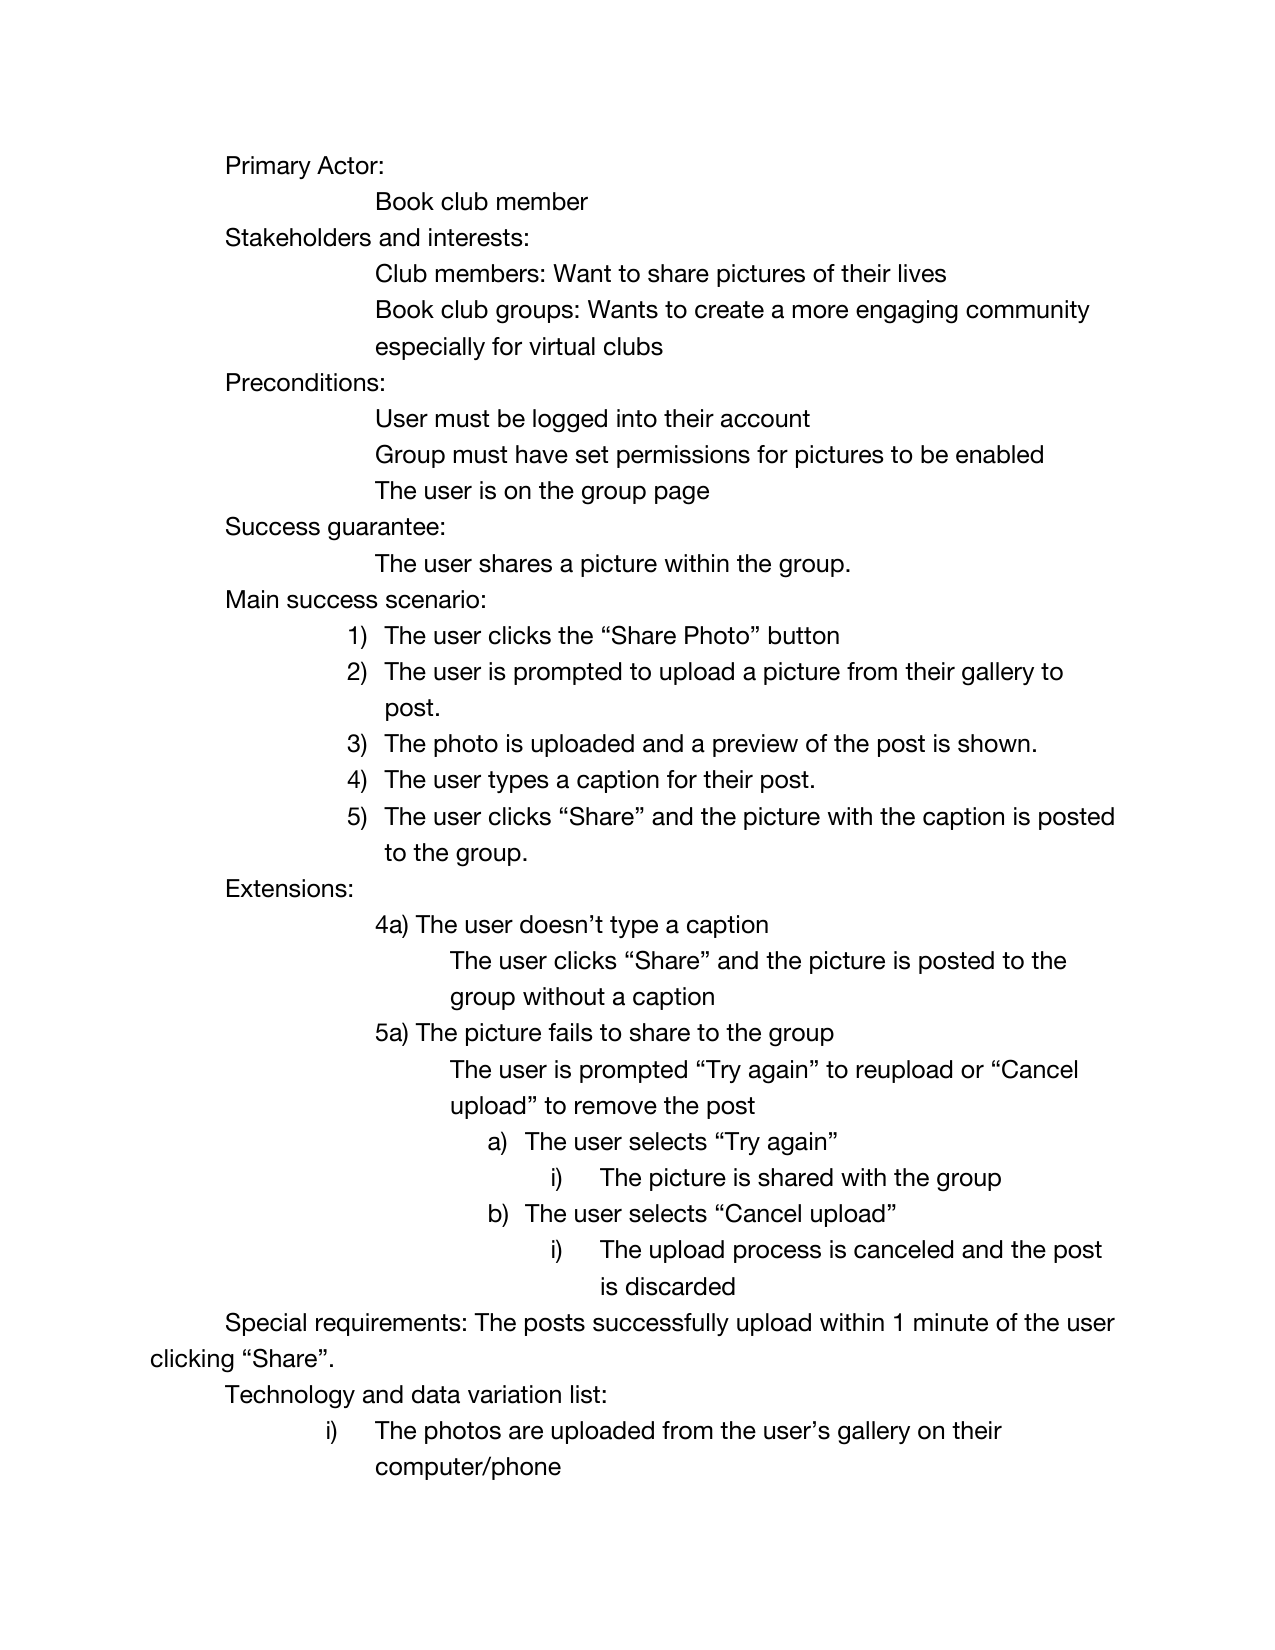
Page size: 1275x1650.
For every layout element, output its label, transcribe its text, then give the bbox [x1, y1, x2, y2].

text Club members: Want to share pictures of their lives [375, 258, 1125, 290]
text Special requirements: The posts successfully upload within 1 minute of the user clicking “Share”. [150, 1307, 1125, 1374]
text Book club member [375, 186, 1125, 218]
text Group must have set permissions for pictures to be enabled [375, 439, 1125, 471]
text Extensions: [150, 873, 1125, 904]
list The user selects “Cancel upload” [487, 1198, 1125, 1230]
text Stakeholders and interests: [150, 222, 1125, 254]
text 5a) The picture fails to share to the group [150, 1017, 1125, 1049]
text The user is prompted “Try again” to reupload or “Cancel upload” to remove the post [450, 1054, 1125, 1121]
text Book club groups: Wants to create a more engaging community especially for virtual clubs [375, 294, 1125, 362]
list The user is prompted to upload a picture from their gallery to post. [347, 656, 1125, 724]
text Main success scenario: [150, 584, 1125, 615]
list The user types a caption for their post. [347, 764, 1125, 796]
text The user shares a picture within the group. [375, 548, 1125, 579]
text The user is on the group page [375, 475, 1125, 507]
list The upload process is canceled and the post is discarded [562, 1234, 1125, 1302]
text Preconditions: [150, 367, 1125, 398]
text Success guarantee: [150, 511, 1125, 543]
text Technology and data variation list: [150, 1379, 1125, 1410]
list The picture is shared with the group [562, 1162, 1125, 1193]
list The user clicks the “Share Photo” button [347, 620, 1125, 651]
list The user clicks “Share” and the picture with the caption is posted to the group. [347, 801, 1125, 868]
list The photo is uploaded and a preview of the post is shown. [347, 728, 1125, 760]
list The photos are uploaded from the user’s gallery on their computer/phone [337, 1415, 1125, 1483]
text The user clicks “Share” and the picture is posted to the group without a caption [450, 945, 1125, 1013]
list The user selects “Try again” [487, 1126, 1125, 1157]
text 4a) The user doesn’t type a caption [375, 909, 1125, 941]
text Primary Actor: [150, 150, 1125, 181]
text User must be logged into their account [375, 403, 1125, 434]
